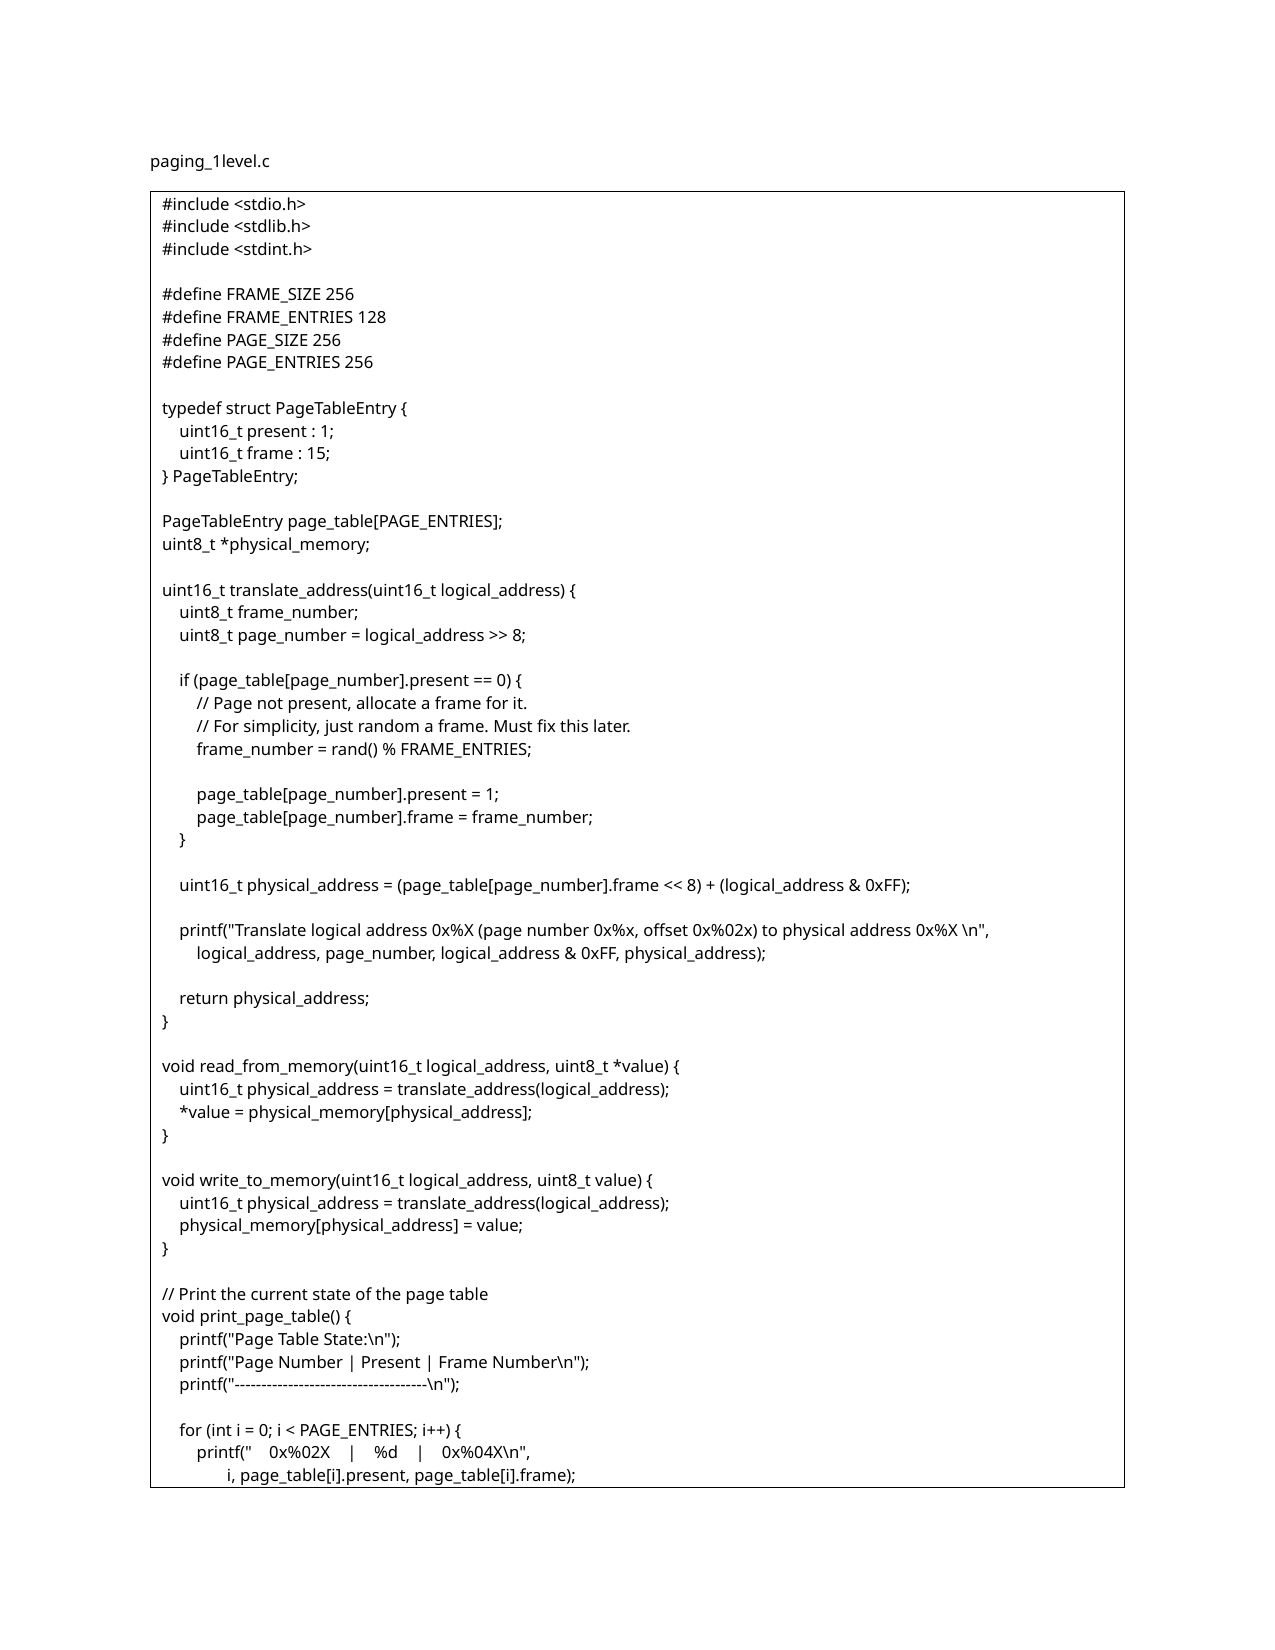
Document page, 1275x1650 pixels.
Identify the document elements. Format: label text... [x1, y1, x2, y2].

text paging_1level.c [150, 150, 1125, 173]
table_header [151, 192, 1124, 1487]
